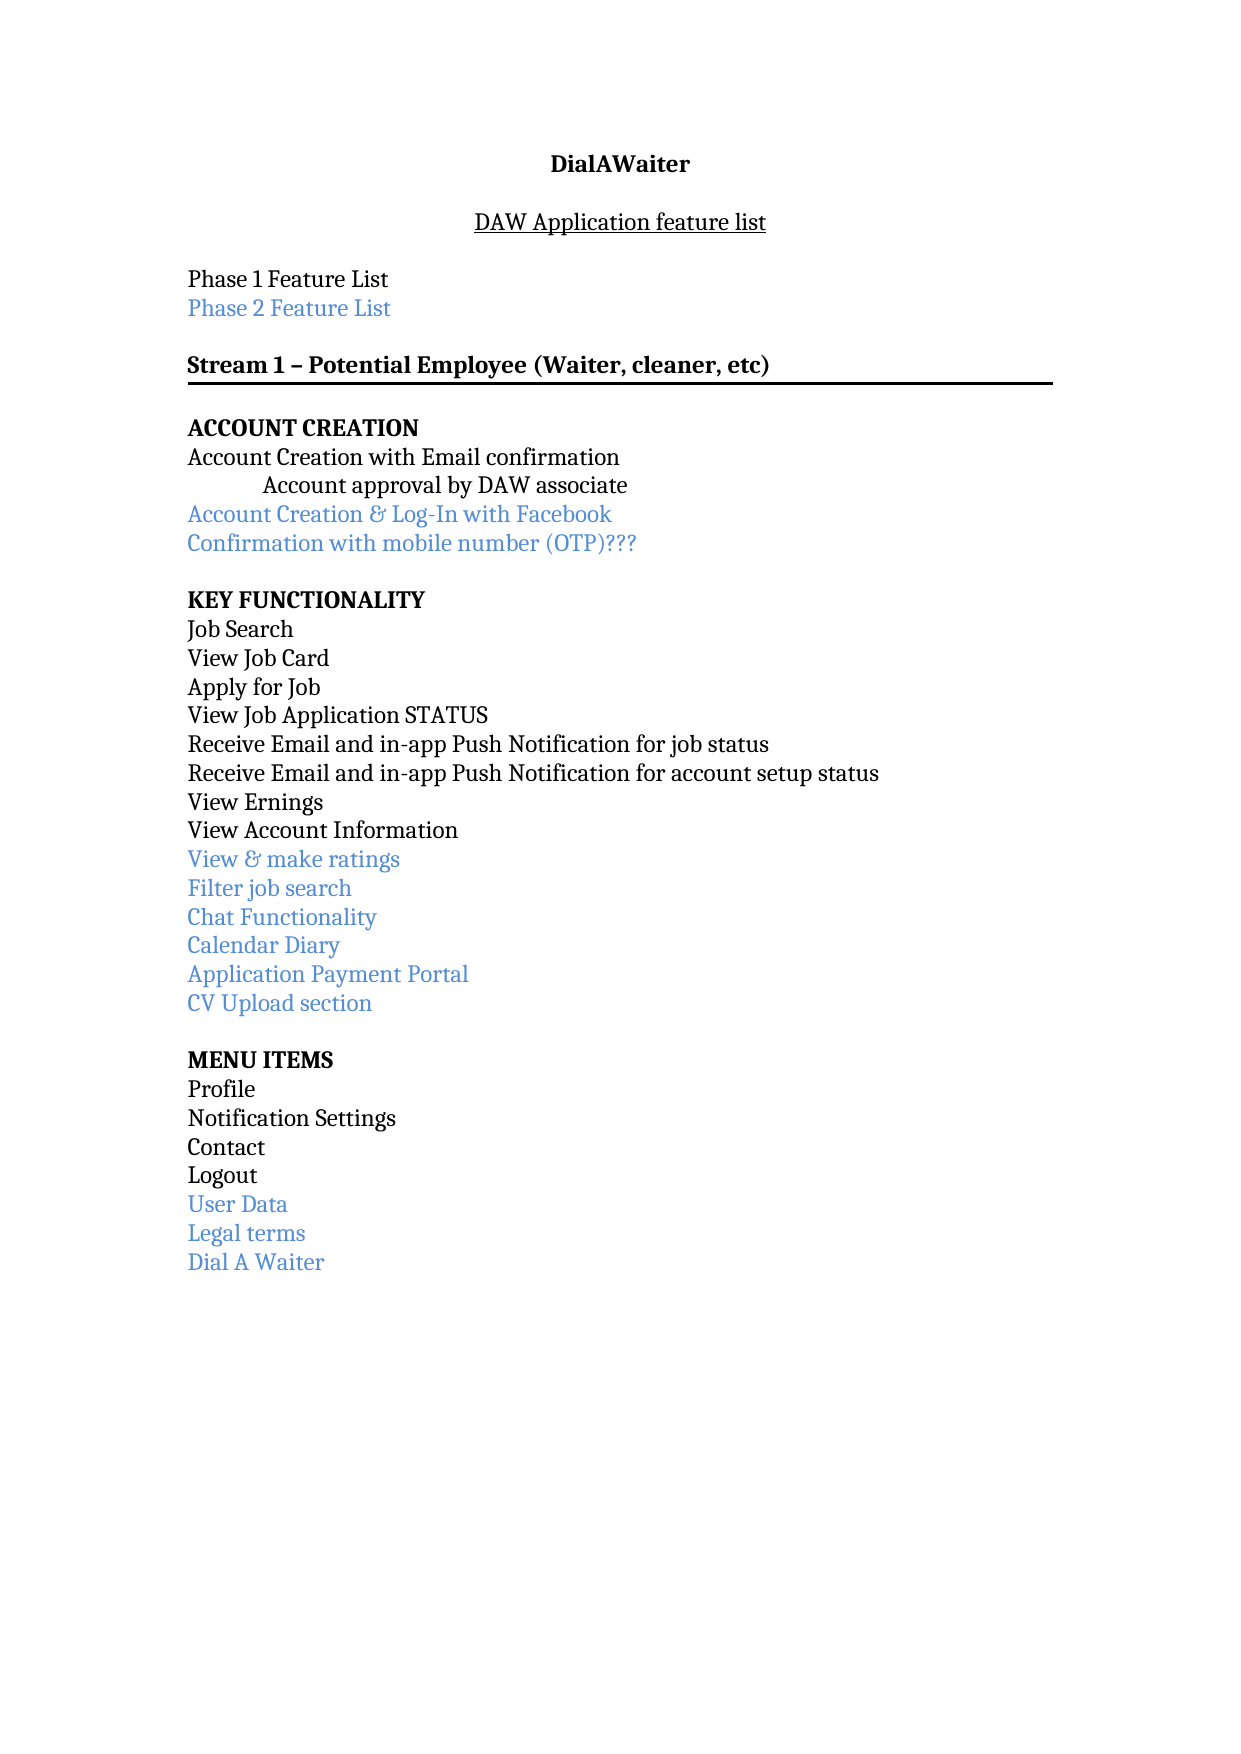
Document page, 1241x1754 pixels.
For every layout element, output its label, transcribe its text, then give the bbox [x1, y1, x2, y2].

text MENU ITEMS [187, 1046, 1053, 1075]
text DAW Application feature list [187, 207, 1053, 236]
text Receive Email and in-app Push Notification for account setup status [187, 759, 1053, 788]
text Profile [187, 1075, 1053, 1104]
text Dial A Waiter [187, 1248, 1053, 1276]
text Logout [187, 1161, 1053, 1190]
text Job Search [187, 615, 1053, 644]
text View & make ratings [187, 845, 1053, 874]
text Notification Settings [187, 1104, 1053, 1133]
text User Data [187, 1190, 1053, 1219]
text KEY FUNCTIONALITY [187, 586, 1053, 615]
text Receive Email and in-app Push Notification for job status [187, 730, 1053, 759]
text View Job Card [187, 644, 1053, 673]
text Application Payment Portal [187, 960, 1053, 989]
text Account approval by DAW associate [187, 471, 1053, 500]
text Legal terms [187, 1219, 1053, 1248]
text View Account Information [187, 816, 1053, 845]
text View Ernings [187, 788, 1053, 816]
text View Job Application STATUS [187, 701, 1053, 730]
text Apply for Job [187, 673, 1053, 701]
text DialAWaiter [187, 150, 1053, 179]
text Phase 1 Feature List [187, 265, 1053, 294]
text CV Upload section [187, 989, 1053, 1018]
text Calendar Diary [187, 931, 1053, 960]
text Contact [187, 1133, 1053, 1161]
text Account Creation with Email confirmation [187, 443, 1053, 471]
text Filter job search [187, 874, 1053, 903]
text Account Creation & Log-In with Facebook [187, 500, 1053, 529]
text Phase 2 Feature List [187, 294, 1053, 322]
text ACCOUNT CREATION [187, 414, 1053, 443]
text Stream 1 – Potential Employee (Waiter, cleaner, etc) [187, 351, 1053, 385]
text Confirmation with mobile number (OTP)??? [187, 529, 1053, 558]
text Chat Functionality [187, 903, 1053, 931]
